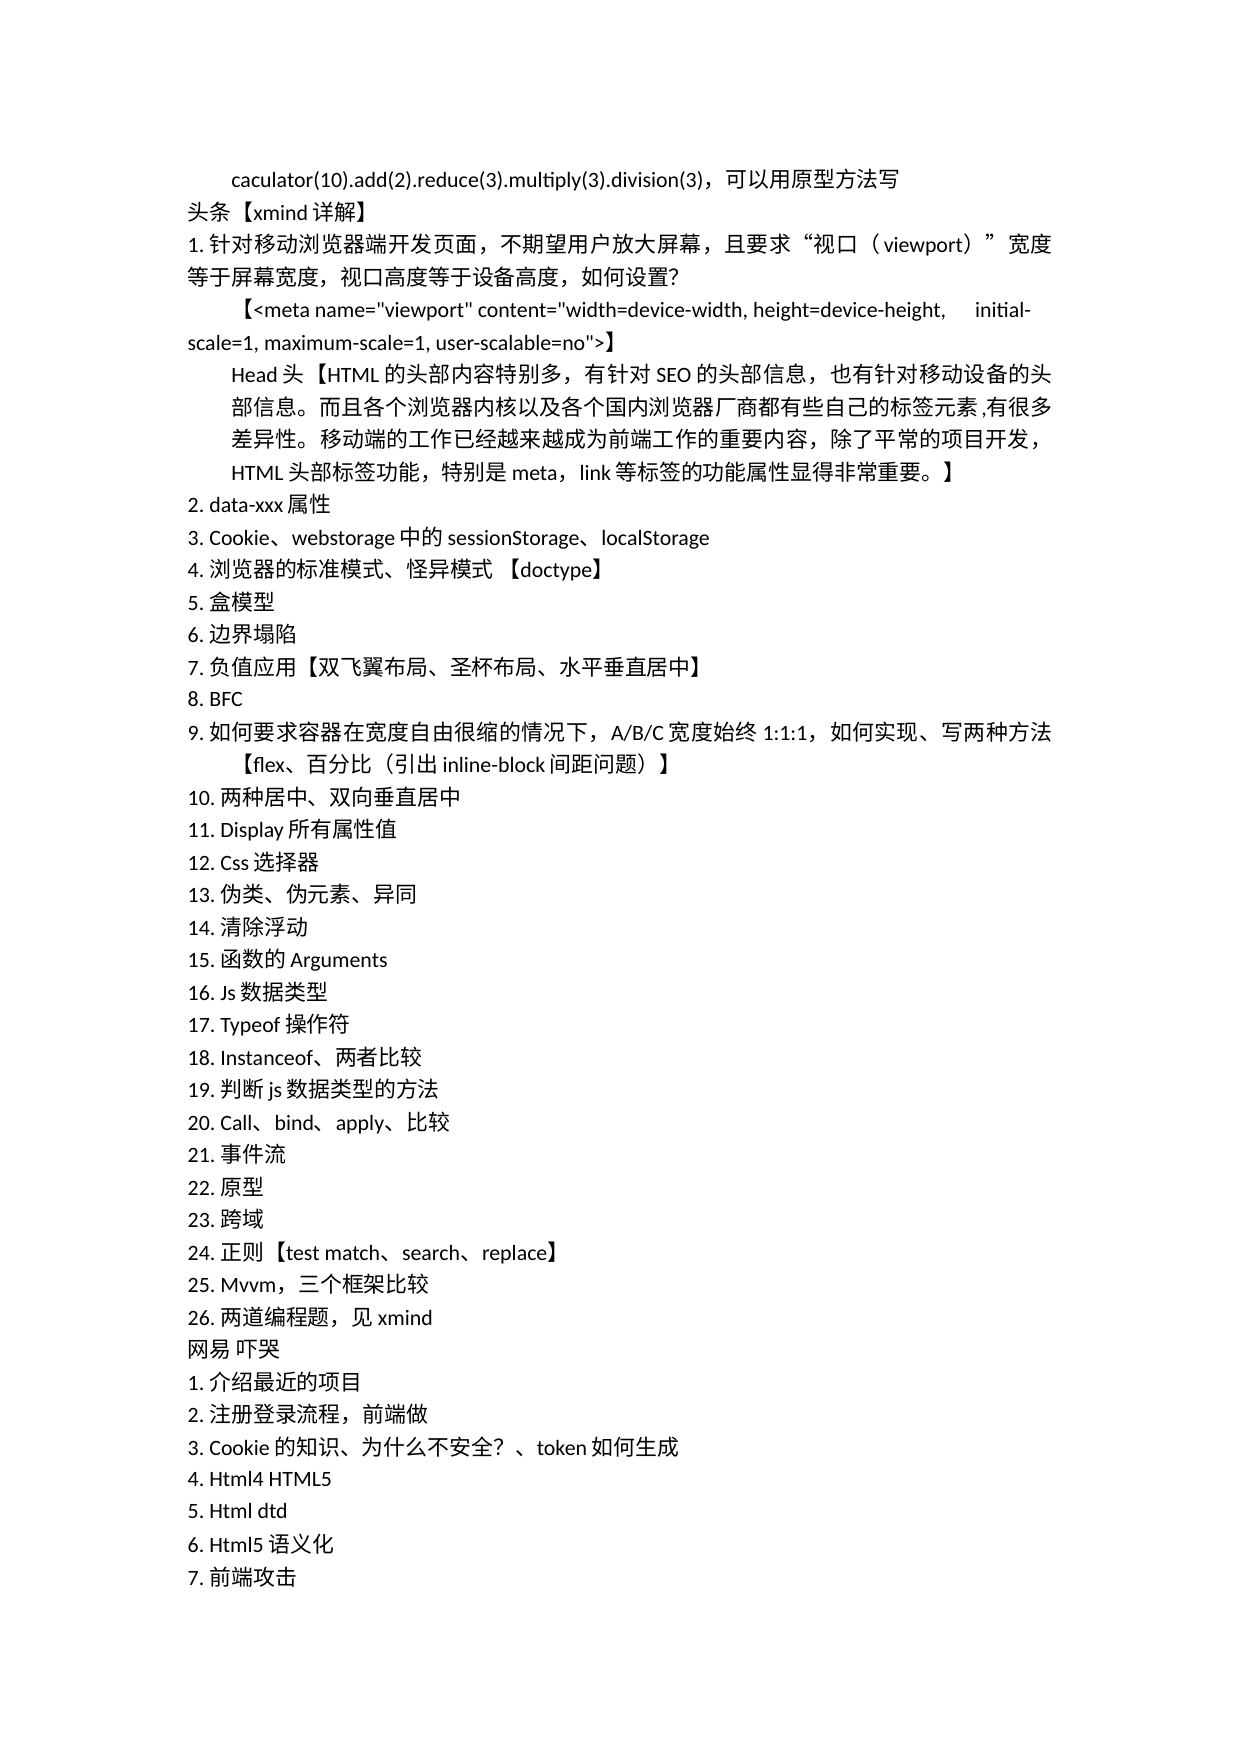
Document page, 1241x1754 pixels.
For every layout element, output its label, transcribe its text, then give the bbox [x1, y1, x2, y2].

list Html5语义化 [187, 1527, 1053, 1559]
list Head头【HTML的头部内容特别多，有针对SEO的头部信息，也有针对移动设备的头 部信息。而且各个浏览器内核以及各个国内浏览器厂商都有些自己的标签元素,有很多 差异性。移动端的工作已经越来越成为前端工作的重要内容，除了平常的项目开发， HTML 头部标签功能，特别是meta，link等标签的功能属性显得非常重要。】 [187, 357, 1053, 487]
list Css选择器 [187, 844, 1053, 877]
list BFC [187, 682, 1053, 714]
list 原型 [187, 1169, 1053, 1202]
list 跨域 [187, 1202, 1053, 1234]
list 如何要求容器在宽度自由很缩的情况下，A/B/C宽度始终1:1:1，如何实现、写两种方法 【flex、百分比（引出inline-block间距问题）】 [187, 714, 1053, 779]
list 注册登录流程，前端做 [187, 1397, 1053, 1429]
list Html dtd [187, 1494, 1053, 1527]
list 伪类、伪元素、异同 [187, 877, 1053, 909]
list Instanceof、两者比较 [187, 1039, 1053, 1072]
list 函数的Arguments [187, 942, 1053, 974]
list Cookie的知识、为什么不安全？、token如何生成 [187, 1429, 1053, 1462]
list 两道编程题，见xmind [187, 1299, 1053, 1332]
list Call、bind、apply、比较 [187, 1104, 1053, 1137]
list Cookie、webstorage中的sessionStorage、localStorage [187, 519, 1053, 552]
list 判断js数据类型的方法 [187, 1072, 1053, 1104]
list 清除浮动 [187, 909, 1053, 942]
list caculator(10).add(2).reduce(3).multiply(3).division(3)，可以用原型方法写 [187, 162, 1053, 194]
list 【<meta name="viewport" content="width=device-width, height=device-height, initial-scale=1, maximum-scale=1, user-scalable=no">】 [187, 292, 1053, 357]
list 盒模型 [187, 584, 1053, 617]
list 网易 吓哭 [187, 1332, 1053, 1364]
list Typeof操作符 [187, 1007, 1053, 1039]
list Js数据类型 [187, 974, 1053, 1007]
list Html4 HTML5 [187, 1462, 1053, 1494]
list 前端攻击 [187, 1559, 1053, 1592]
list 针对移动浏览器端开发页面，不期望用户放大屏幕，且要求“视口（viewport）”宽度等于屏幕宽度，视口高度等于设备高度，如何设置？ [187, 227, 1053, 292]
list 头条【xmind详解】 [187, 194, 1053, 227]
list data-xxx属性 [187, 487, 1053, 519]
list 介绍最近的项目 [187, 1364, 1053, 1397]
list 浏览器的标准模式、怪异模式 【doctype】 [187, 552, 1053, 584]
list 边界塌陷 [187, 617, 1053, 649]
list 正则【test match、search、replace】 [187, 1234, 1053, 1267]
list 两种居中、双向垂直居中 [187, 779, 1053, 812]
list 事件流 [187, 1137, 1053, 1169]
list Mvvm，三个框架比较 [187, 1267, 1053, 1299]
list 负值应用【双飞翼布局、圣杯布局、水平垂直居中】 [187, 649, 1053, 682]
list Display所有属性值 [187, 812, 1053, 844]
